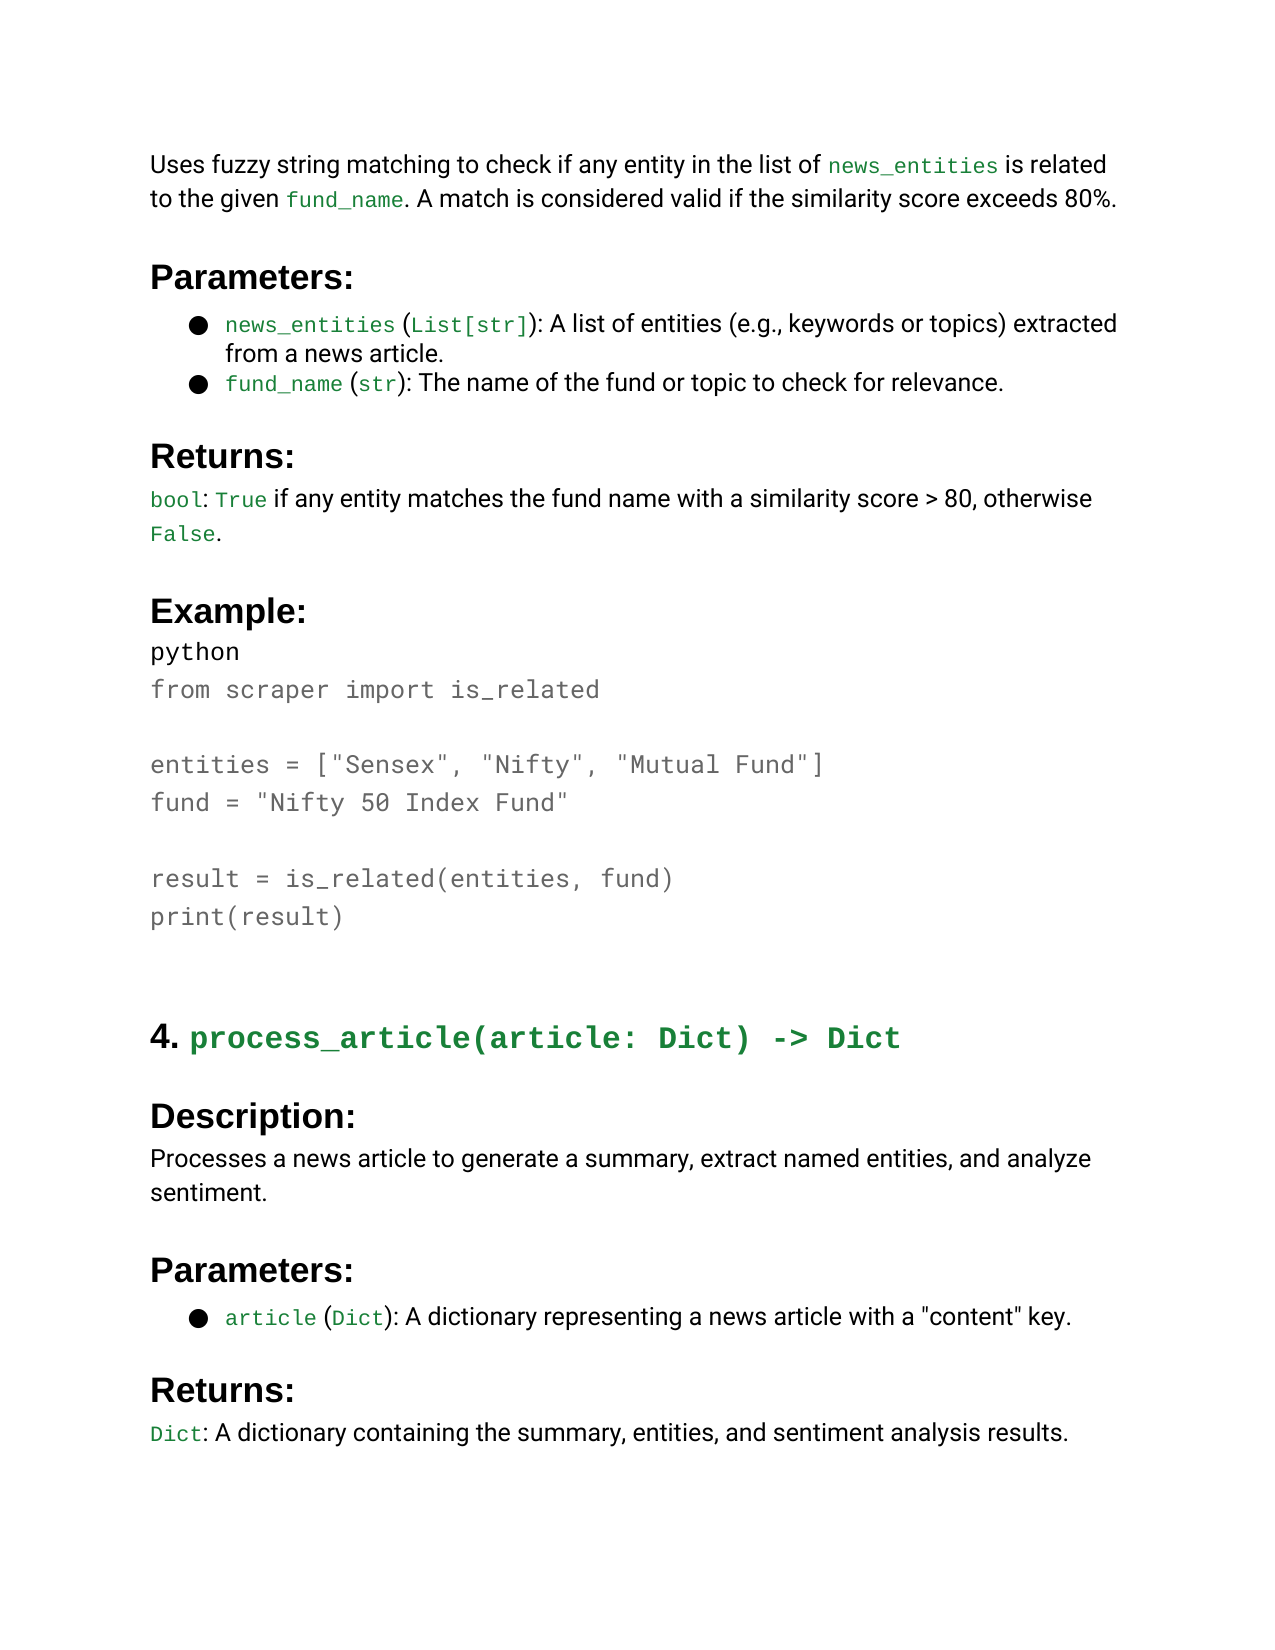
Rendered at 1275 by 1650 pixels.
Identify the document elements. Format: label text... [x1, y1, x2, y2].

list fund_name (str): The name of the fund or topic to check for relevance. [187, 368, 1125, 398]
text fund = "Nifty 50 Index Fund" [150, 786, 1125, 819]
subtitle 4. process_article(article: Dict) -> Dict [150, 1015, 1125, 1058]
text bool: True if any entity matches the fund name with a similarity score > 80, otherwise False. [150, 484, 1125, 548]
subtitle Parameters: [150, 1249, 1125, 1290]
list article (Dict): A dictionary representing a news article with a "content" key. [187, 1302, 1125, 1332]
text entities = ["Sensex", "Nifty", "Mutual Fund"] [150, 748, 1125, 781]
subtitle Example: [150, 590, 1125, 631]
subtitle Returns: [150, 435, 1125, 476]
text print(result) [150, 899, 1125, 932]
text python [150, 639, 1125, 668]
text from scraper import is_related [150, 672, 1125, 705]
text result = is_related(entities, fund) [150, 861, 1125, 894]
list news_entities (List[str]): A list of entities (e.g., keywords or topics) extracted from a news article. [187, 309, 1125, 368]
subtitle Description: [150, 1095, 1125, 1136]
text Uses fuzzy string matching to check if any entity in the list of news_entities is related to the given fund_name. A match is considered valid if the similarity score exceeds 80%. [150, 150, 1125, 214]
subtitle Parameters: [150, 256, 1125, 297]
subtitle Returns: [150, 1369, 1125, 1410]
text Dict: A dictionary containing the summary, entities, and sentiment analysis results. [150, 1418, 1125, 1448]
text Processes a news article to generate a summary, extract named entities, and analyze sentiment. [150, 1144, 1125, 1207]
